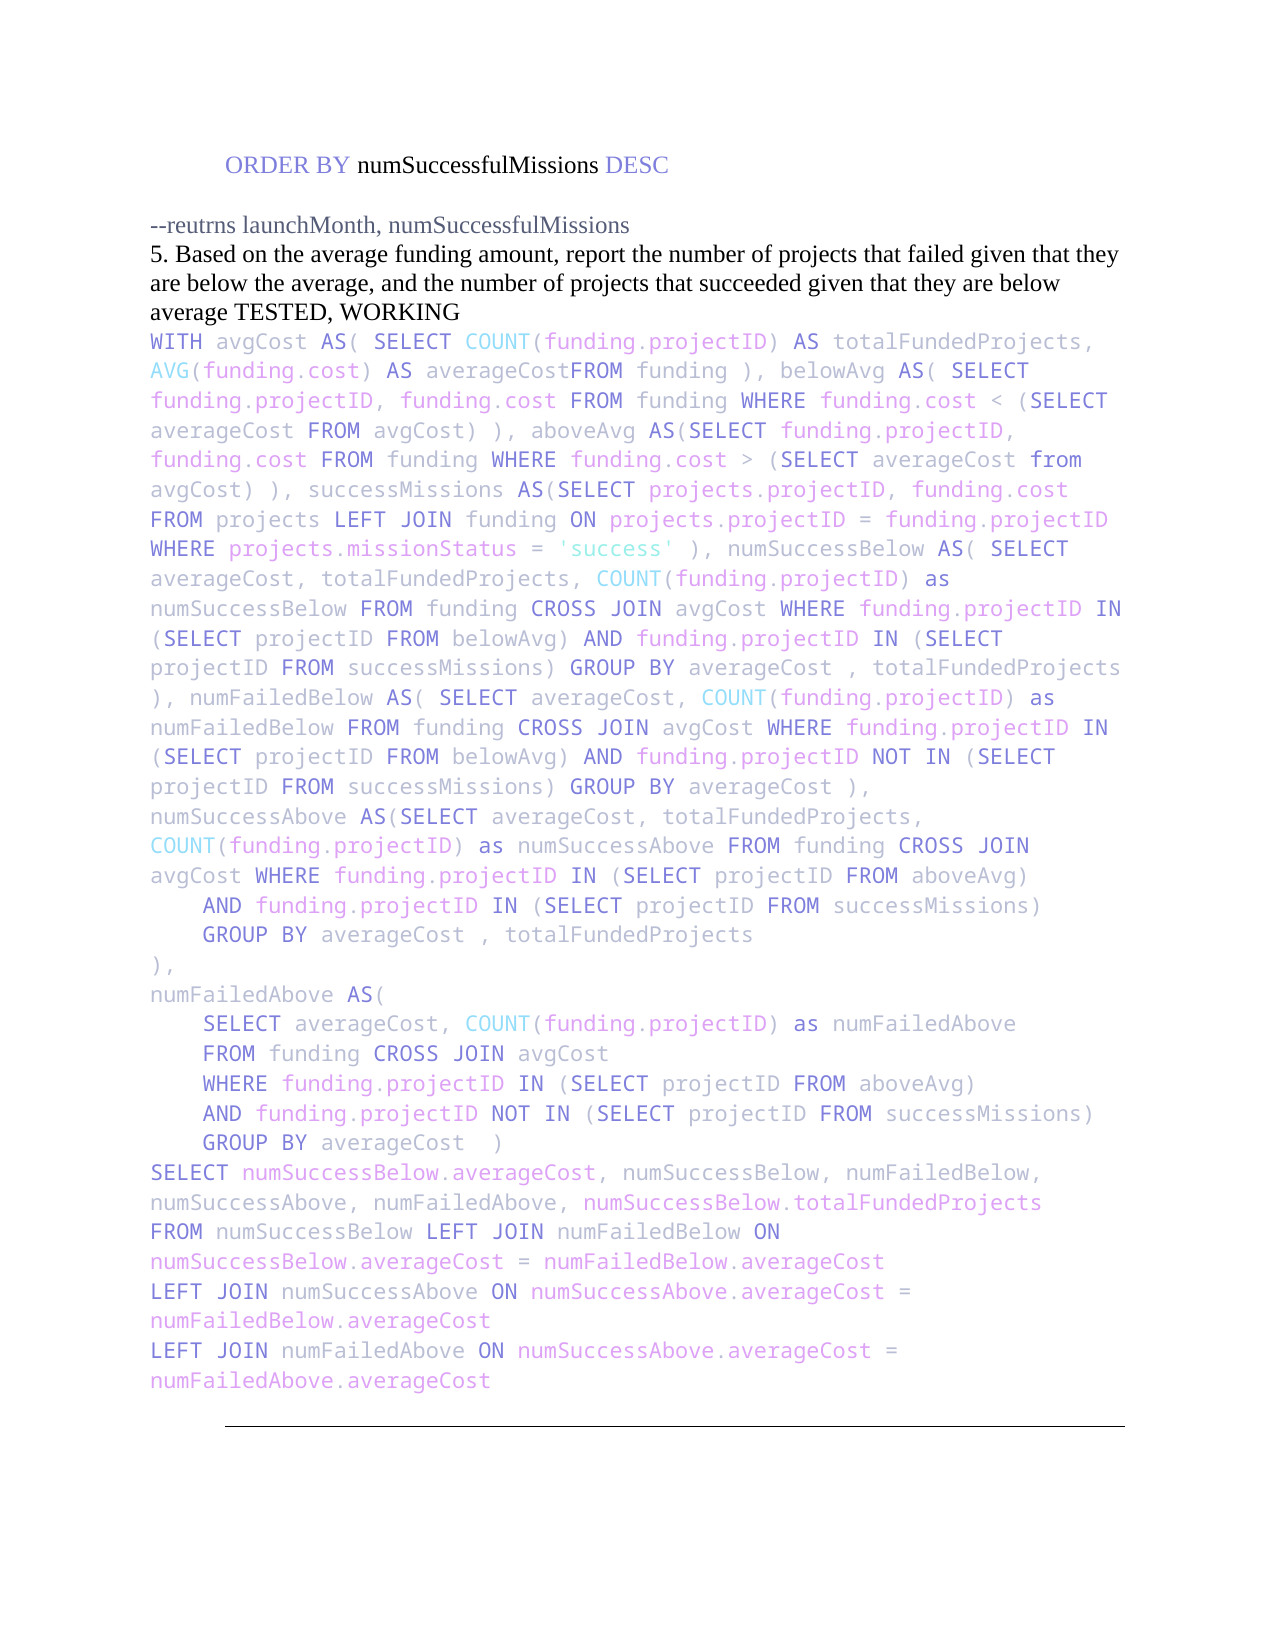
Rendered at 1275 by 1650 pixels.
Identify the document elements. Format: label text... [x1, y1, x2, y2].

text AND funding.projectID NOT IN (SELECT projectID FROM successMissions) [150, 1097, 1125, 1127]
text WITH avgCost AS( SELECT COUNT(funding.projectID) AS totalFundedProjects, AVG(funding.cost) AS averageCostFROM funding ), belowAvg AS( SELECT funding.projectID, funding.cost FROM funding WHERE funding.cost < (SELECT averageCost FROM avgCost) ), aboveAvg AS(SELECT funding.projectID, funding.cost FROM funding WHERE funding.cost > (SELECT averageCost from avgCost) ), successMissions AS(SELECT projects.projectID, funding.cost FROM projects LEFT JOIN funding ON projects.projectID = funding.projectID WHERE projects.missionStatus = 'success' ), numSuccessBelow AS( SELECT averageCost, totalFundedProjects, COUNT(funding.projectID) as numSuccessBelow FROM funding CROSS JOIN avgCost WHERE funding.projectID IN (SELECT projectID FROM belowAvg) AND funding.projectID IN (SELECT projectID FROM successMissions) GROUP BY averageCost , totalFundedProjects ), numFailedBelow AS( SELECT averageCost, COUNT(funding.projectID) as numFailedBelow FROM funding CROSS JOIN avgCost WHERE funding.projectID IN (SELECT projectID FROM belowAvg) AND funding.projectID NOT IN (SELECT projectID FROM successMissions) GROUP BY averageCost ), [150, 325, 1125, 800]
text AND funding.projectID IN (SELECT projectID FROM successMissions) [150, 889, 1125, 919]
text numFailedAbove AS( [150, 978, 1125, 1008]
text 5. Based on the average funding amount, report the number of projects that failed given that they are below the average, and the number of projects that succeeded given that they are below average TESTED, WORKING [150, 239, 1125, 325]
text SELECT numSuccessBelow.averageCost, numSuccessBelow, numFailedBelow, numSuccessAbove, numFailedAbove, numSuccessBelow.totalFundedProjects [150, 1157, 1125, 1216]
text GROUP BY averageCost , totalFundedProjects [150, 919, 1125, 949]
text --reutrns launchMonth, numSuccessfulMissions [150, 209, 1125, 239]
text ORDER BY numSuccessfulMissions DESC [225, 150, 1125, 180]
text LEFT JOIN numSuccessAbove ON numSuccessAbove.averageCost = numFailedBelow.averageCost [150, 1275, 1125, 1335]
text WHERE funding.projectID IN (SELECT projectID FROM aboveAvg) [150, 1067, 1125, 1097]
text GROUP BY averageCost ) [150, 1127, 1125, 1157]
text numSuccessBelow.averageCost = numFailedBelow.averageCost [150, 1246, 1125, 1275]
text FROM numSuccessBelow LEFT JOIN numFailedBelow ON [150, 1216, 1125, 1246]
text numSuccessAbove AS(SELECT averageCost, totalFundedProjects, COUNT(funding.projectID) as numSuccessAbove FROM funding CROSS JOIN avgCost WHERE funding.projectID IN (SELECT projectID FROM aboveAvg) [150, 800, 1125, 889]
text ), [150, 949, 1125, 978]
text FROM funding CROSS JOIN avgCost [150, 1038, 1125, 1067]
text SELECT averageCost, COUNT(funding.projectID) as numFailedAbove [150, 1008, 1125, 1038]
text LEFT JOIN numFailedAbove ON numSuccessAbove.averageCost = numFailedAbove.averageCost [150, 1335, 1125, 1394]
